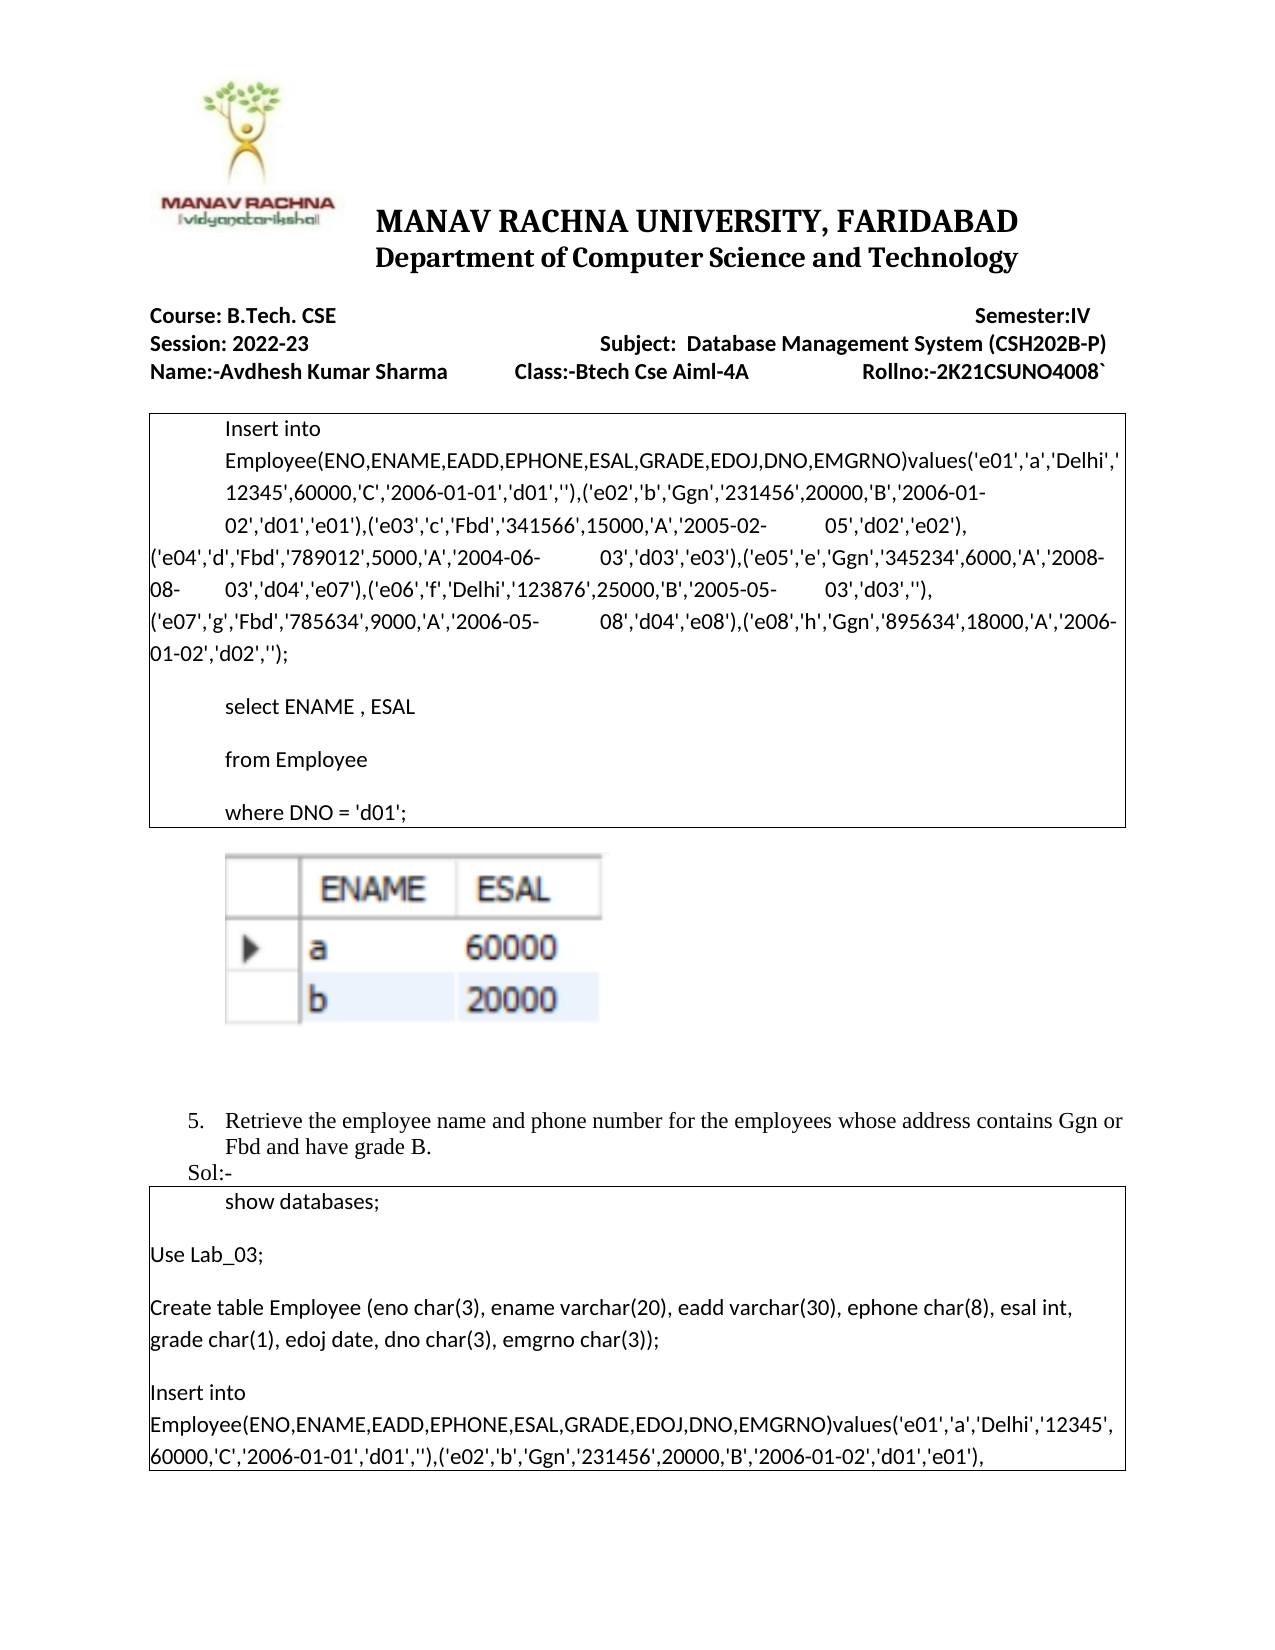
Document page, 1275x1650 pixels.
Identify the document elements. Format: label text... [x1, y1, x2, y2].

text select ENAME , ESAL [150, 691, 1125, 721]
list Sol:- [187, 1159, 1125, 1186]
text show databases; [150, 1187, 1125, 1215]
picture [150, 75, 346, 233]
picture [225, 852, 610, 1029]
list Retrieve the employee name and phone number for the employees whose address contains Ggn or Fbd and have grade B. [187, 1107, 1125, 1159]
text Use Lab_03; [150, 1239, 1125, 1268]
text from Employee [150, 744, 1125, 773]
text where DNO = 'd01'; [150, 797, 1125, 827]
text Create table Employee (eno char(3), ename varchar(20), eadd varchar(30), ephone char(8), esal int, grade char(1), edoj date, dno char(3), emgrno char(3)); [150, 1292, 1125, 1353]
